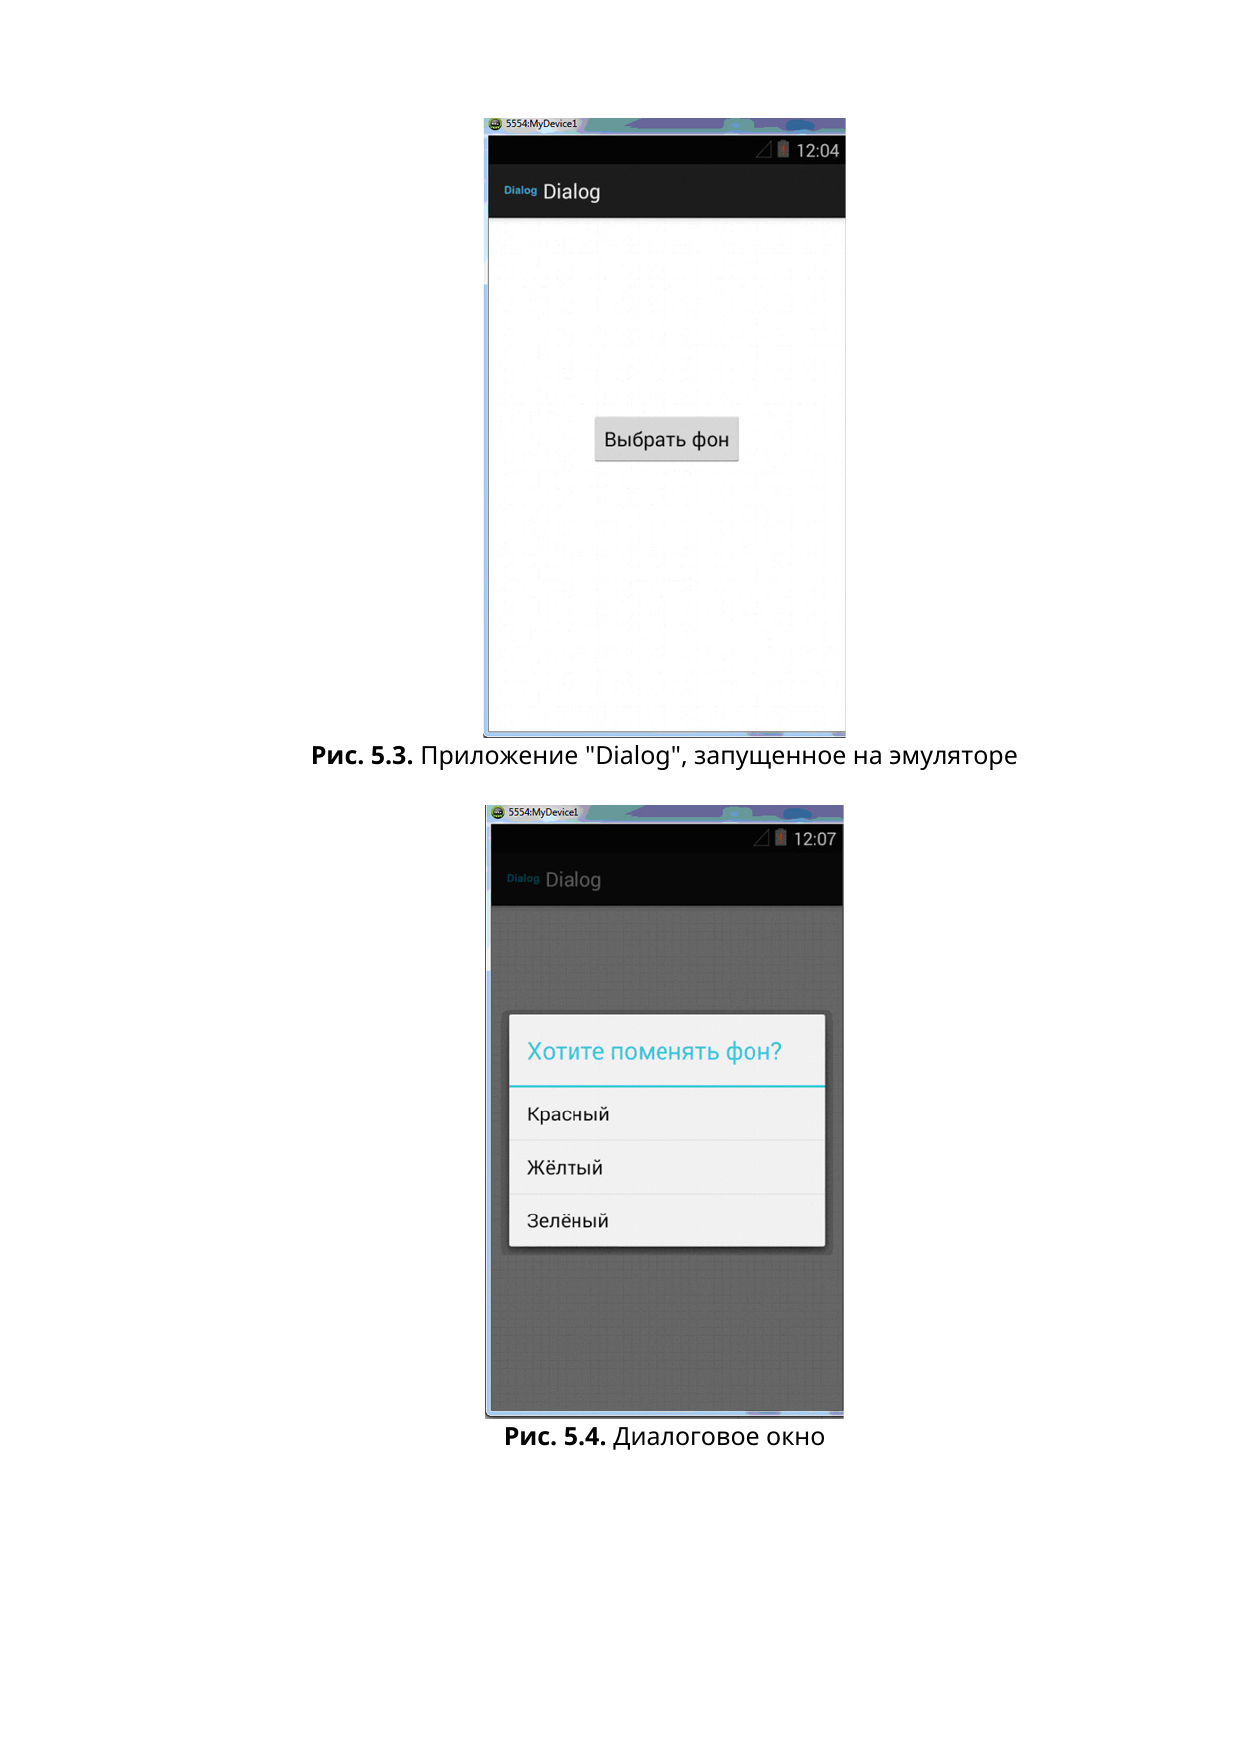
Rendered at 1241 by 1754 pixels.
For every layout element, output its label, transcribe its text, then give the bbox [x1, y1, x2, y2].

picture [485, 805, 844, 1419]
text Рис. 5.3. Приложение "Dialog", запущенное на эмуляторе [177, 737, 1152, 772]
picture [483, 118, 846, 738]
text Рис. 5.4. Диалоговое окно [177, 1418, 1152, 1452]
